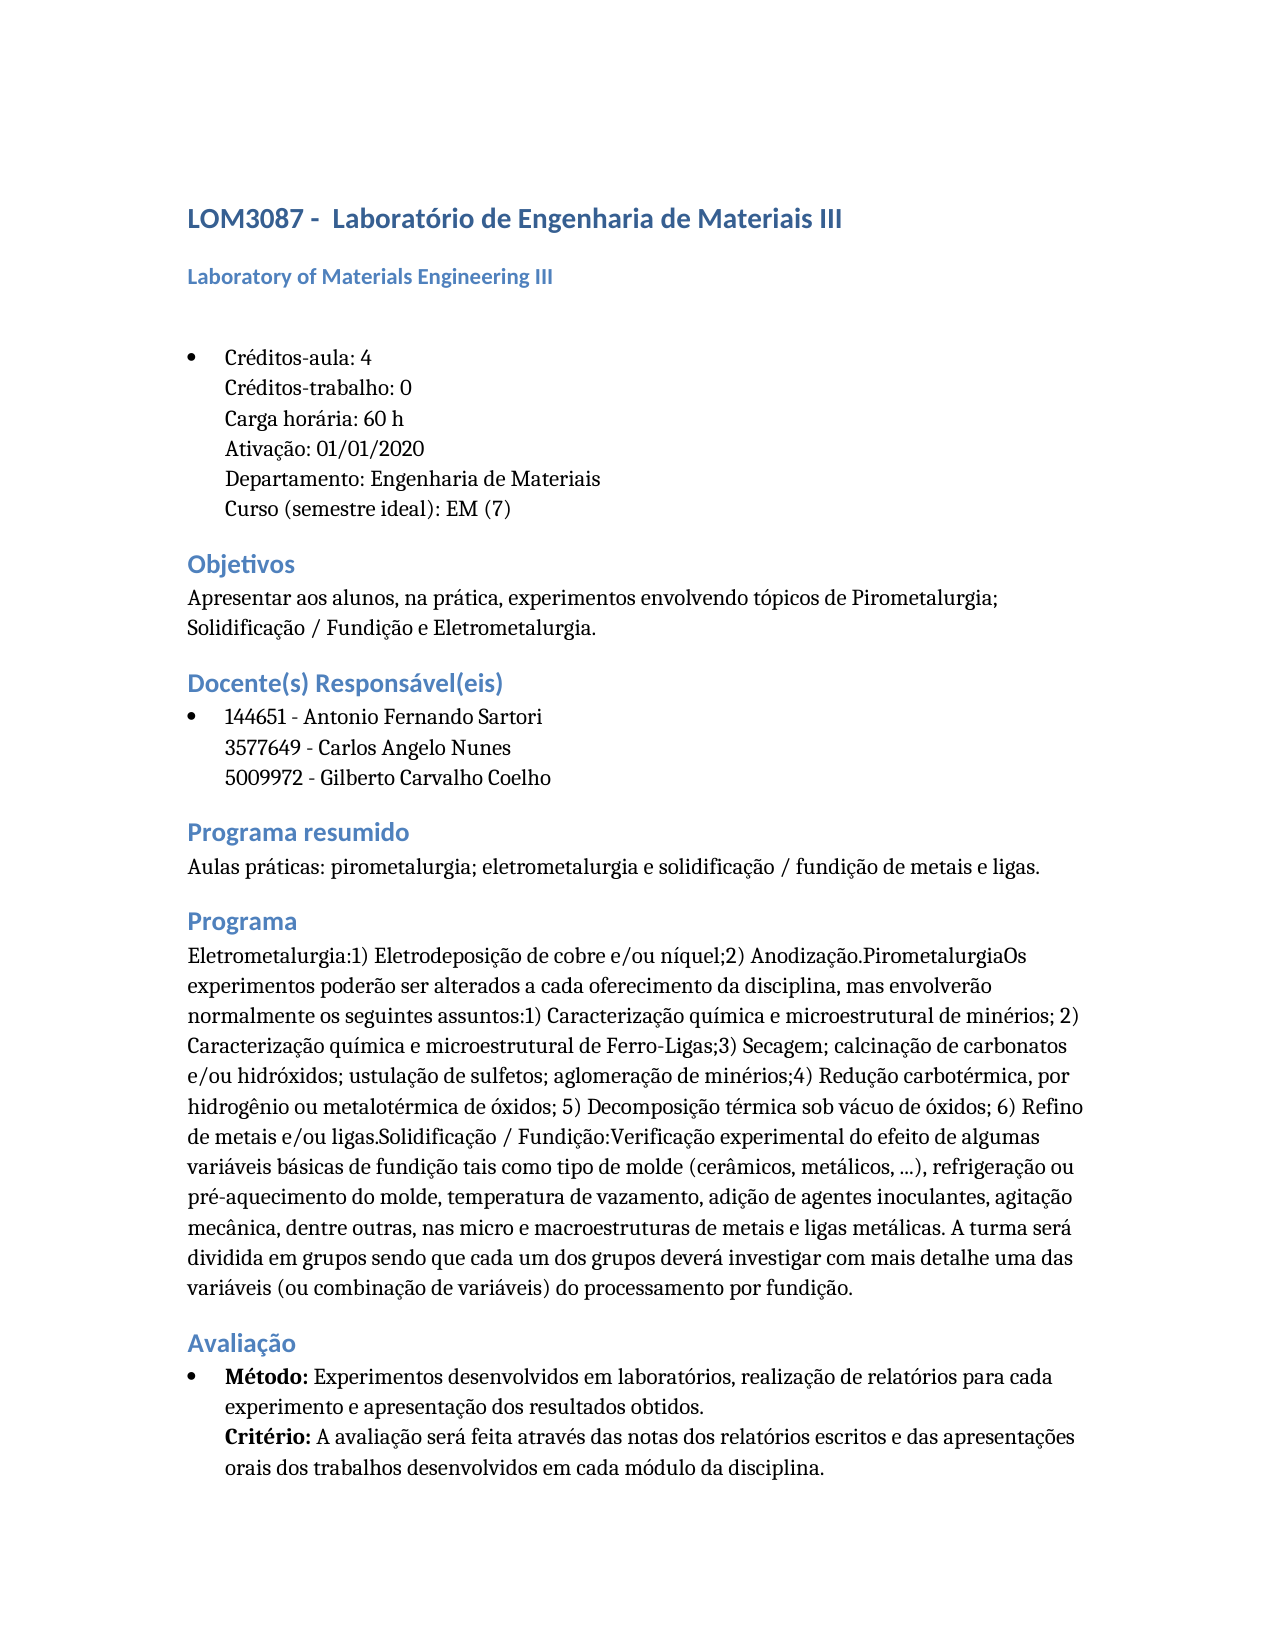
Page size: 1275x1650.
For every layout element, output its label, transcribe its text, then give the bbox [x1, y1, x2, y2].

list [187, 1364, 1087, 1481]
subtitle Avaliação [187, 1326, 1087, 1359]
text Aulas práticas: pirometalurgia; eletrometalurgia e solidificação / fundição de metais e ligas. [187, 853, 1087, 880]
subtitle Programa resumido [187, 816, 1087, 849]
list Créditos-aula: 4 Créditos-trabalho: 0 Carga horária: 60 h Ativação: 01/01/2020 Departamento: Engenharia de Materiais Curso (semestre ideal): EM (7) [187, 345, 1087, 522]
subtitle Objetivos [187, 547, 1087, 580]
subtitle Docente(s) Responsável(eis) [187, 666, 1087, 699]
subtitle Laboratory of Materials Engineering III [187, 262, 1087, 290]
text Apresentar aos alunos, na prática, experimentos envolvendo tópicos de Pirometalurgia; Solidificação / Fundição e Eletrometalurgia. [187, 585, 1087, 642]
list 144651 - Antonio Fernando Sartori 3577649 - Carlos Angelo Nunes 5009972 - Gilberto Carvalho Coelho [187, 704, 1087, 791]
subtitle LOM3087 - Laboratório de Engenharia de Materiais III [187, 200, 1087, 236]
text Eletrometalurgia:1) Eletrodeposição de cobre e/ou níquel;2) Anodização.PirometalurgiaOs experimentos poderão ser alterados a cada oferecimento da disciplina, mas envolverão normalmente os seguintes assuntos:1) Caracterização química e microestrutural de minérios; 2) Caracterização química e microestrutural de Ferro-Ligas;3) Secagem; calcinação de carbonatos e/ou hidróxidos; ustulação de sulfetos; aglomeração de minérios;4) Redução carbotérmica, por hidrogênio ou metalotérmica de óxidos; 5) Decomposição térmica sob vácuo de óxidos; 6) Refino de metais e/ou ligas.Solidificação / Fundição:Verificação experimental do efeito de algumas variáveis básicas de fundição tais como tipo de molde (cerâmicos, metálicos, ...), refrigeração ou pré-aquecimento do molde, temperatura de vazamento, adição de agentes inoculantes, agitação mecânica, dentre outras, nas micro e macroestruturas de metais e ligas metálicas. A turma será dividida em grupos sendo que cada um dos grupos deverá investigar com mais detalhe uma das variáveis (ou combinação de variáveis) do processamento por fundição. [187, 942, 1087, 1301]
subtitle Programa [187, 904, 1087, 938]
